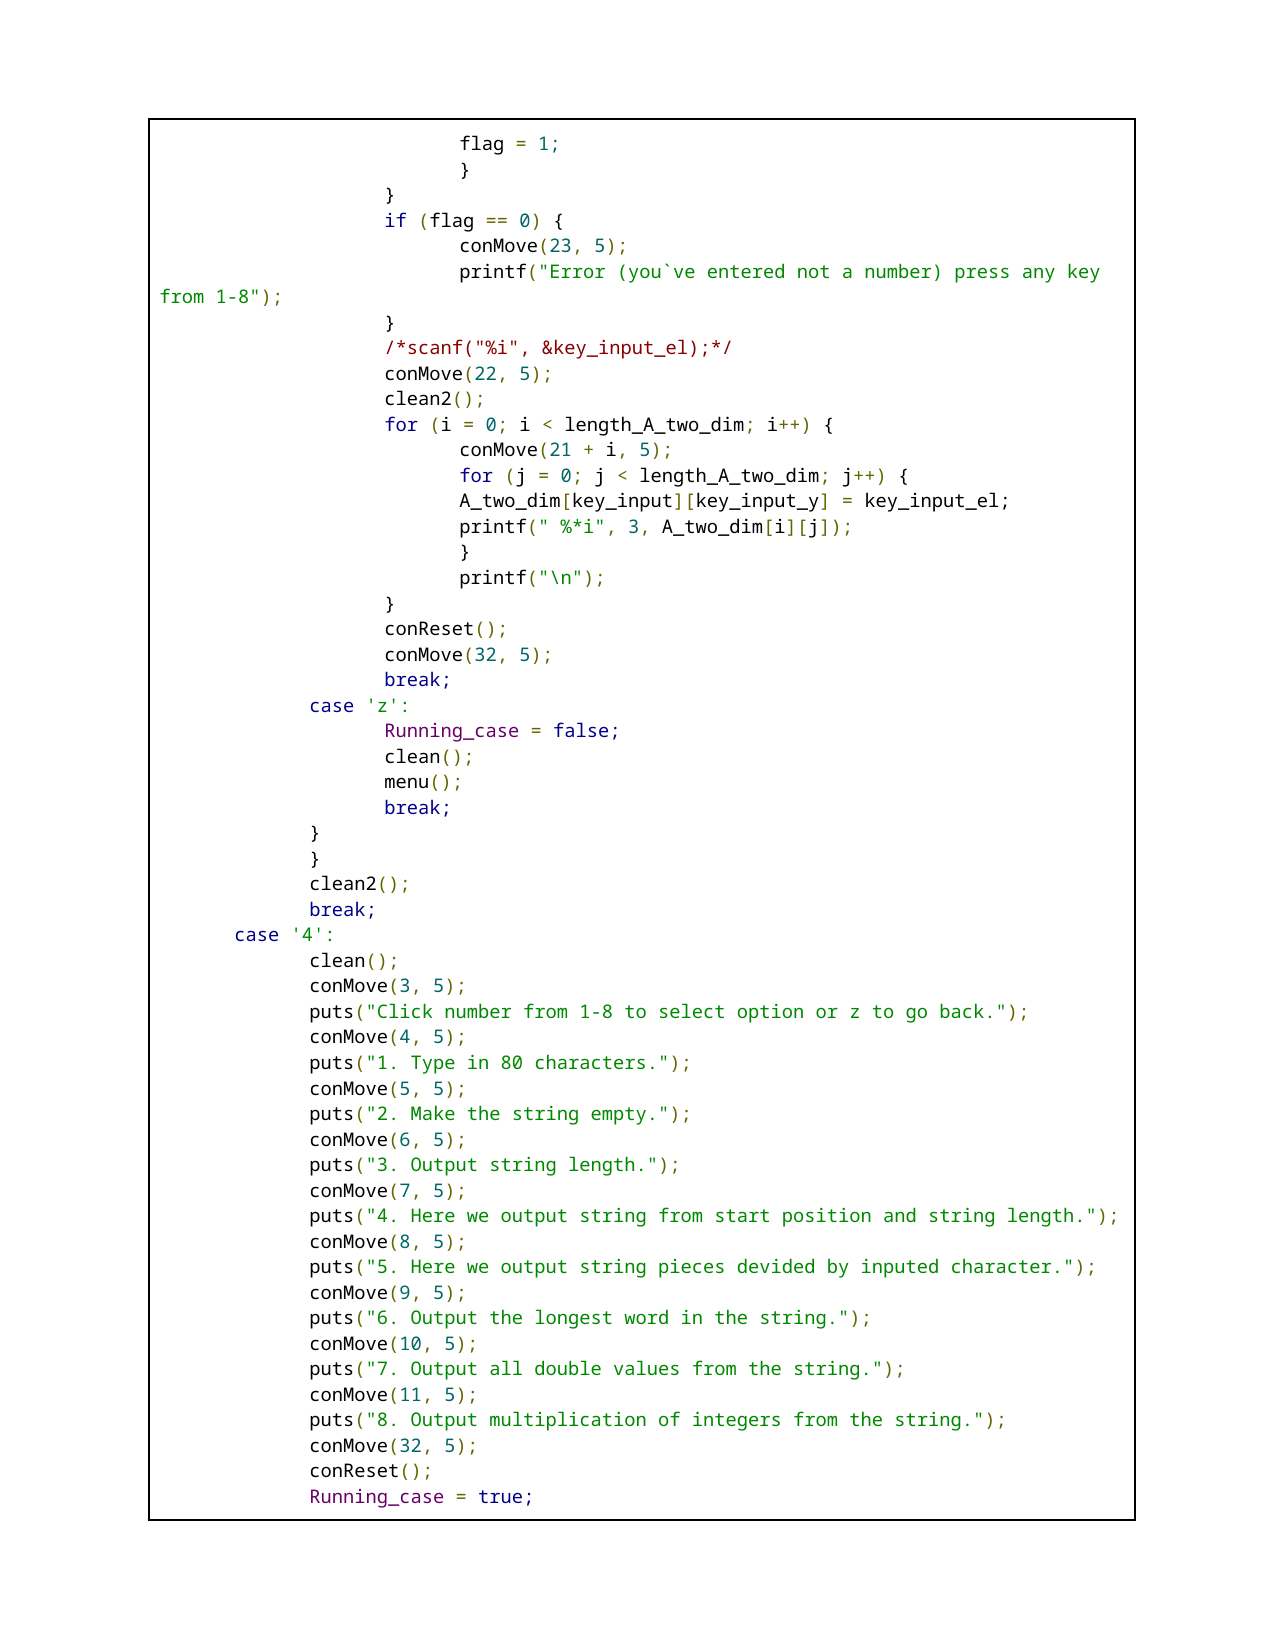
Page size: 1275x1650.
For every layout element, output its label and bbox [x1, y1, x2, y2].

table_header [150, 120, 1134, 1519]
